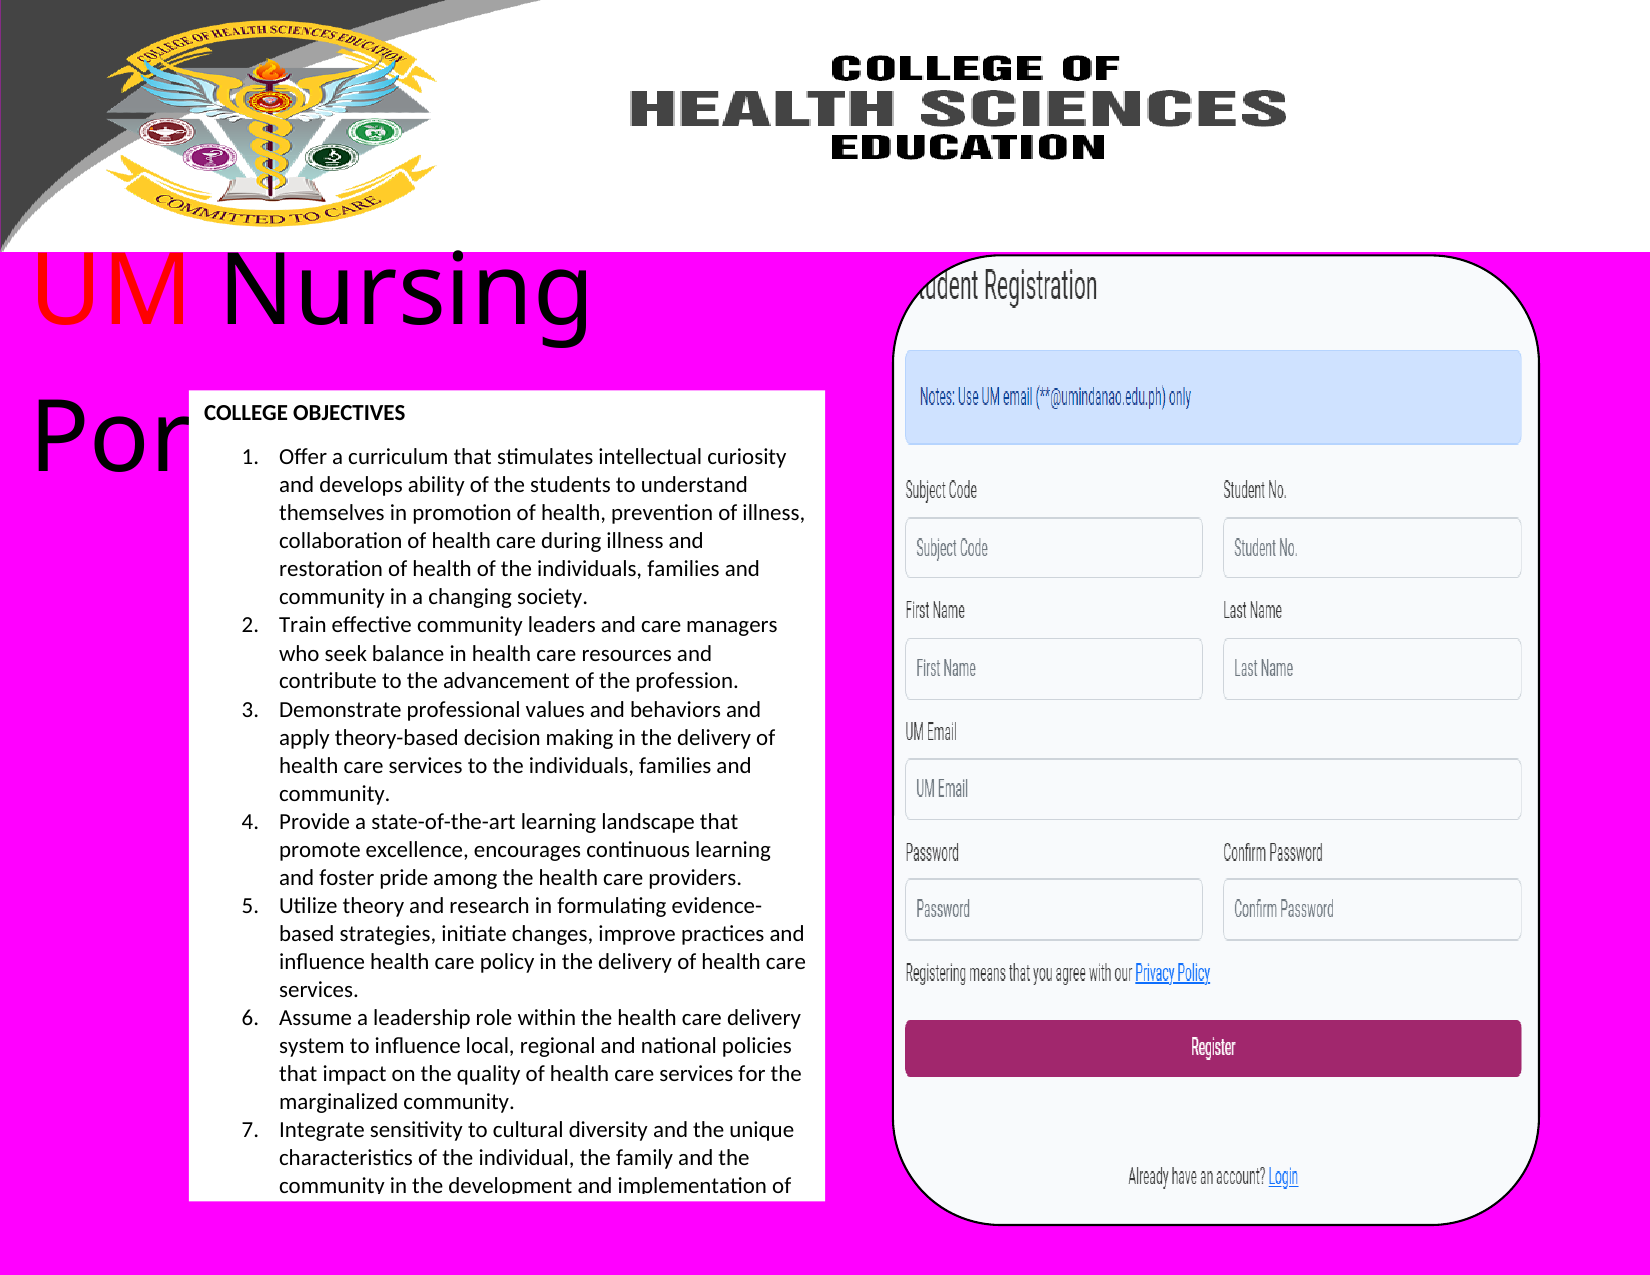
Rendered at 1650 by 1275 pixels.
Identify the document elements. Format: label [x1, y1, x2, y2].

picture [894, 257, 1537, 1223]
picture [0, 0, 1650, 252]
